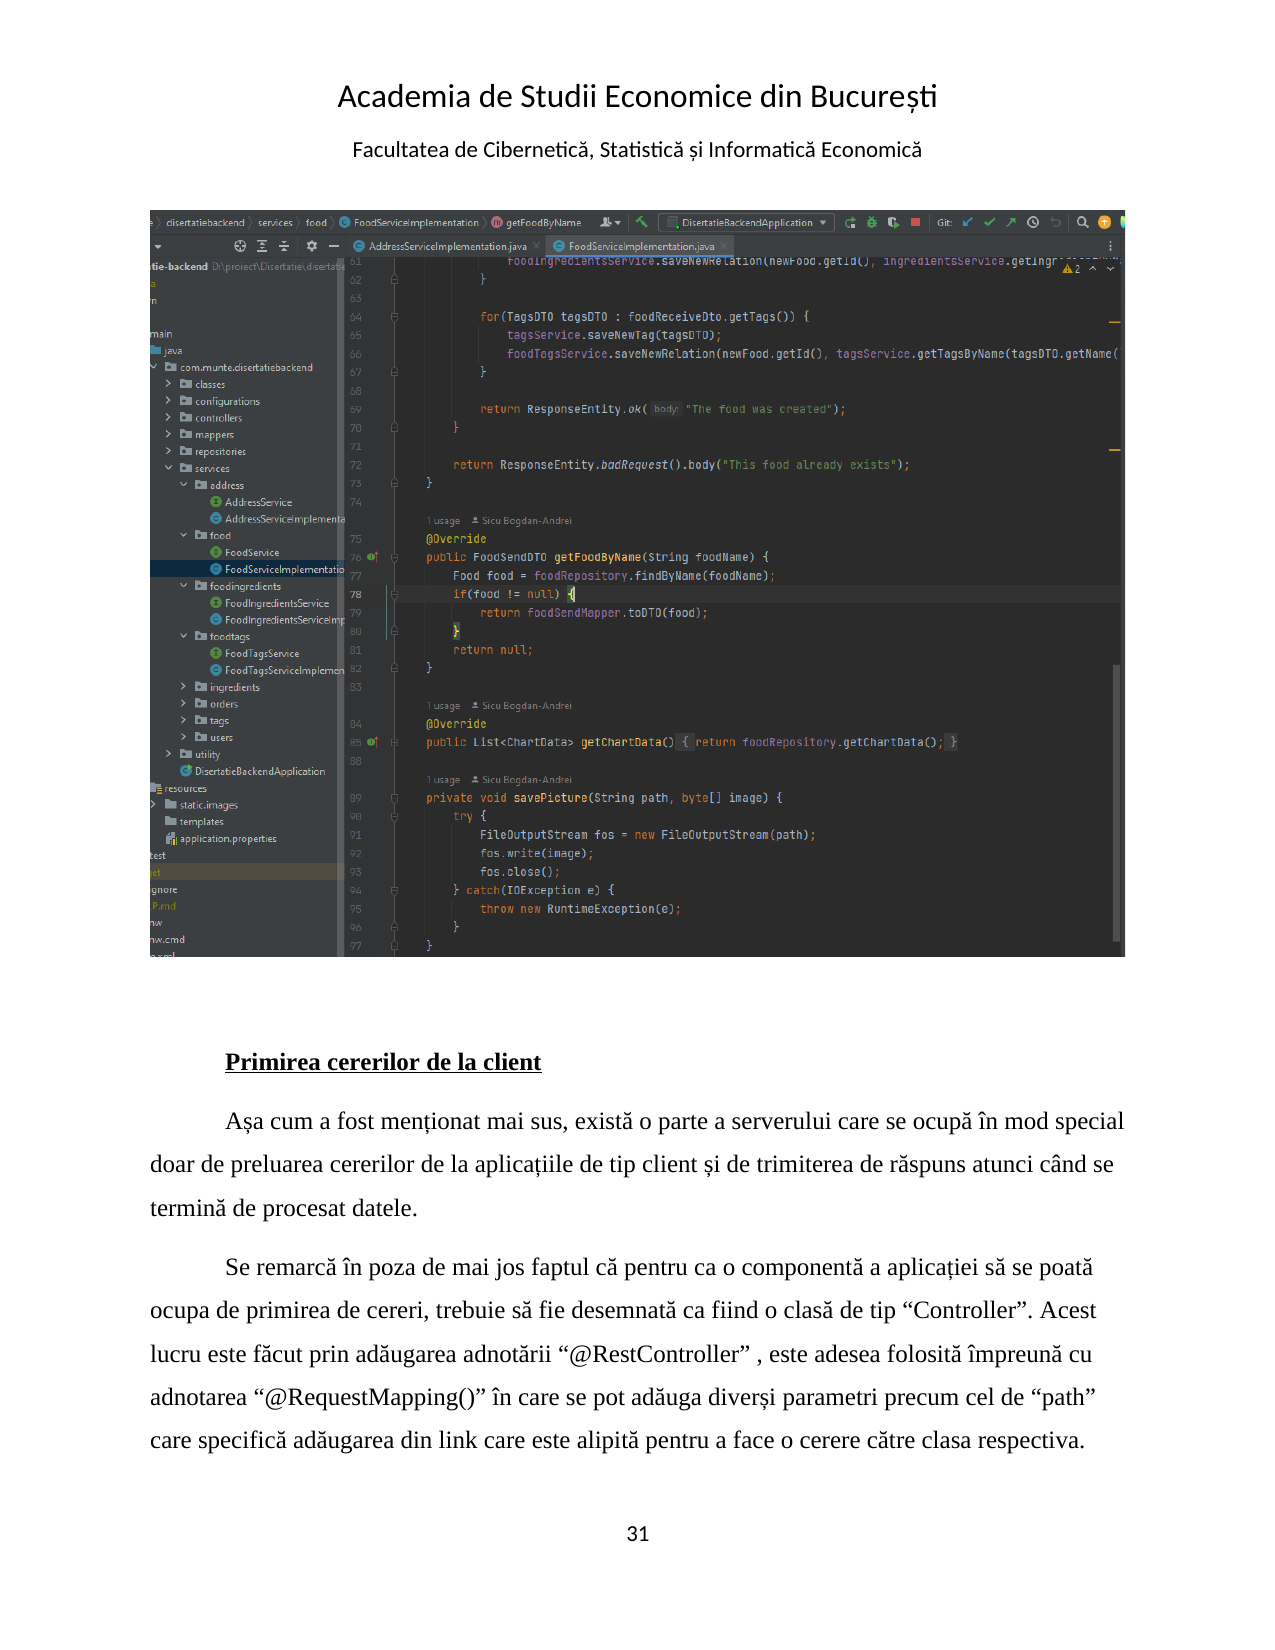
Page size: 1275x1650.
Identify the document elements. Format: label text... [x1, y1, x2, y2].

text Așa cum a fost menționat mai sus, există o parte a serverului care se ocupă în mod special doar de preluarea cererilor de la aplicațiile de tip client și de trimiterea de răspuns atunci când se termină de procesat datele. [150, 1106, 1125, 1221]
text Primirea cererilor de la client [150, 1047, 1125, 1075]
picture [150, 210, 1125, 957]
text Se remarcă în poza de mai jos faptul că pentru ca o componentă a aplicației să se poată ocupa de primirea de cereri, trebuie să fie desemnată ca fiind o clasă de tip “Controller”. Acest lucru este făcut prin adăugarea adnotării “@RestController” , este adesea folosită împreună cu adnotarea “@RequestMapping()” în care se pot adăuga diverși parametri precum cel de “path” care specifică adăugarea din link care este alipită pentru a face o cerere către clasa respectiva. [150, 1252, 1125, 1454]
